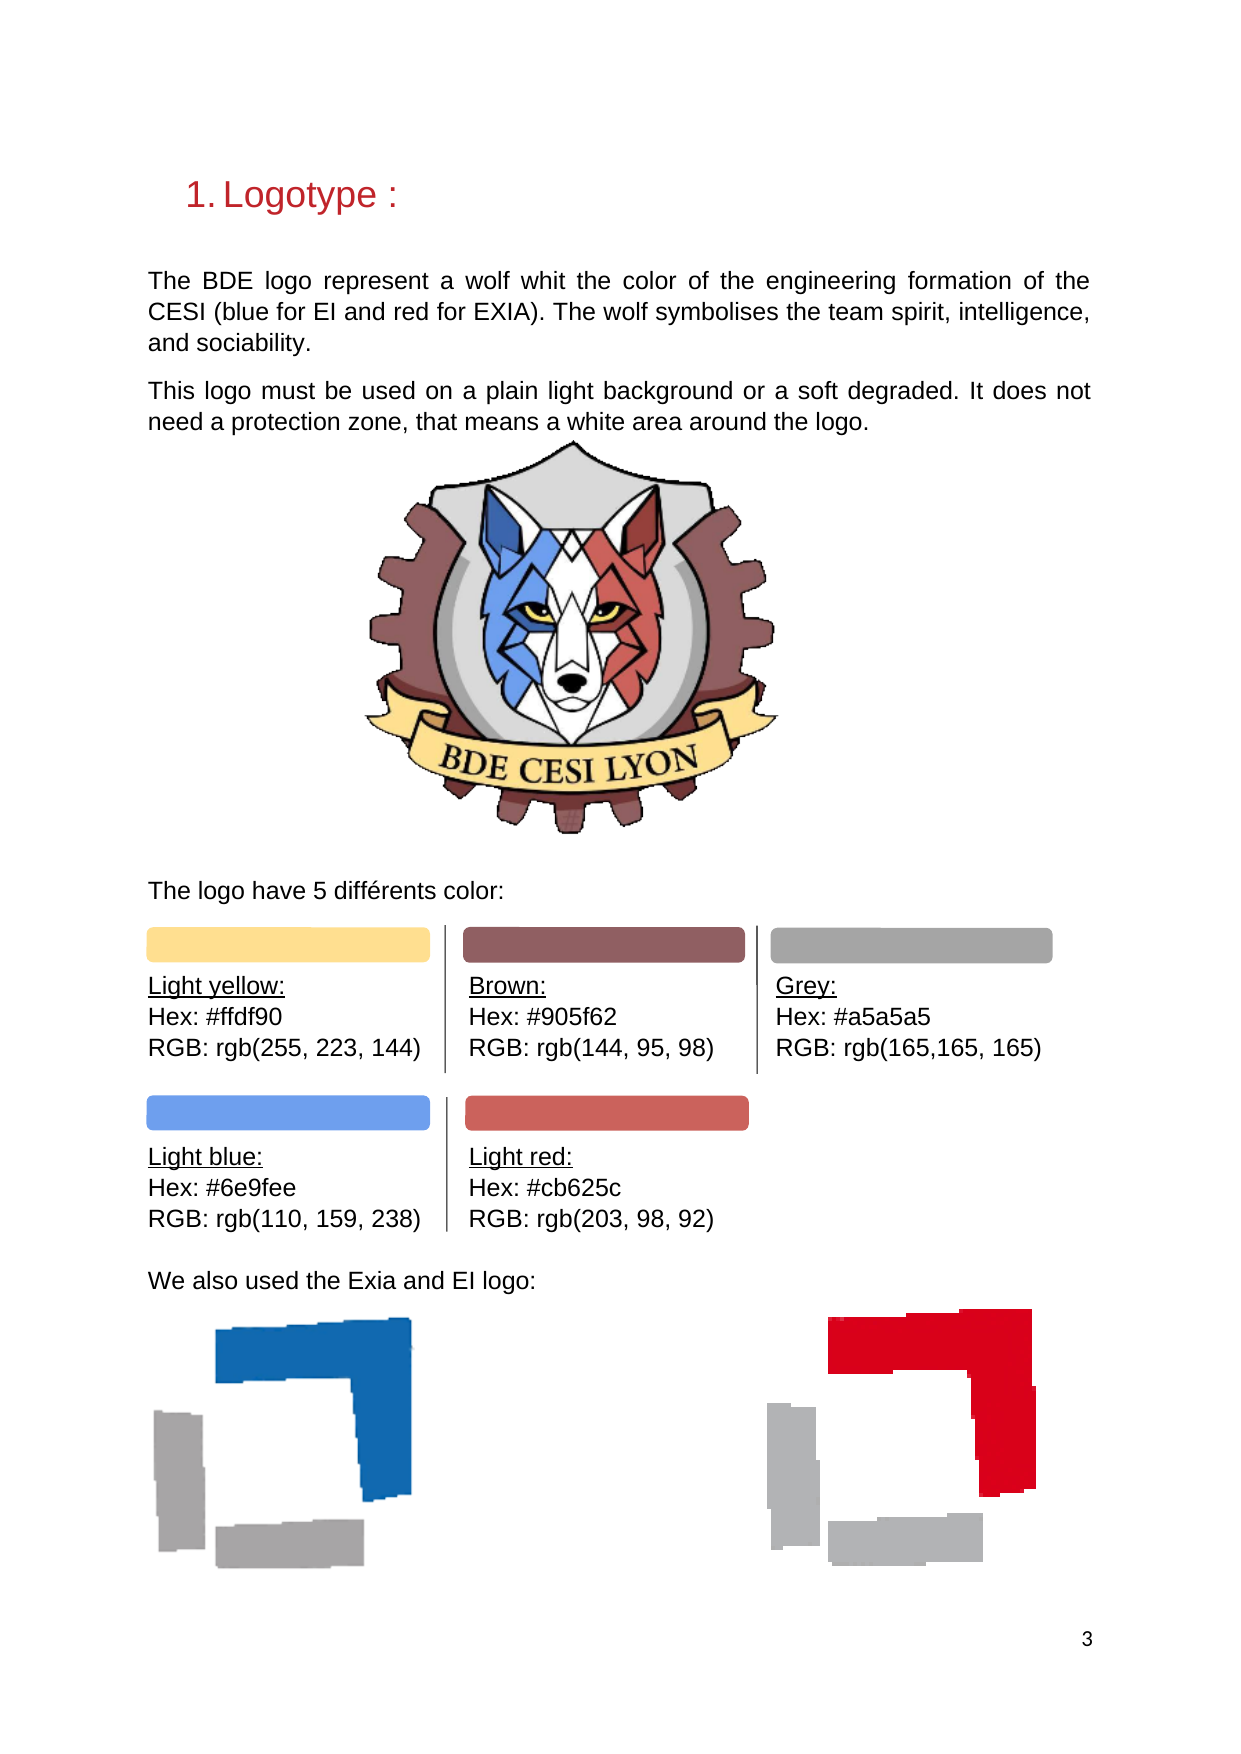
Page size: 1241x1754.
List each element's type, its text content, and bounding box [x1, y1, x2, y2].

text Hex: #ffdf90 Hex: #905f62 Hex: #a5a5a5 [446, 1002, 756, 1031]
picture [747, 1297, 1045, 1579]
text RGB: rgb(110, 159, 238) RGB: rgb(203, 98, 92) [148, 1204, 1093, 1233]
text The BDE logo represent a wolf whit the color of the engineering formation of the CESI (blue for EI and red for EXIA). The wolf symbolises the team spirit, intelligence, and sociability. [148, 266, 1093, 357]
text RGB: rgb(255, 223, 144) RGB: rgb(144, 95, 98) RGB: rgb(165,165, 165) [446, 1033, 756, 1062]
text RGB: rgb(255, 223, 144) RGB: rgb(144, 95, 98) RGB: rgb(165,165, 165) [148, 1033, 444, 1062]
text RGB: rgb(255, 223, 144) RGB: rgb(144, 95, 98) RGB: rgb(165,165, 165) [758, 1033, 1093, 1062]
text Light blue: Light red: [448, 1142, 1093, 1171]
text Light yellow: Brown: Grey: [758, 971, 1093, 1000]
text Light blue: Light red: [148, 1142, 446, 1171]
text Hex: #6e9fee Hex: #cb625c [148, 1173, 446, 1202]
picture [364, 440, 779, 855]
text Light yellow: Brown: Grey: [446, 971, 756, 1000]
subtitle Logotype : [185, 173, 1093, 216]
text Light yellow: Brown: Grey: [148, 971, 444, 1000]
text Hex: #ffdf90 Hex: #905f62 Hex: #a5a5a5 [758, 1002, 1093, 1031]
text Hex: #6e9fee Hex: #cb625c [448, 1173, 1093, 1202]
text We also used the Exia and EI logo: [148, 1266, 1093, 1295]
picture [147, 1306, 422, 1579]
text This logo must be used on a plain light background or a soft degraded. It does not need a protection zone, that means a white area around the logo. [148, 376, 1093, 436]
text Hex: #ffdf90 Hex: #905f62 Hex: #a5a5a5 [148, 1002, 444, 1031]
